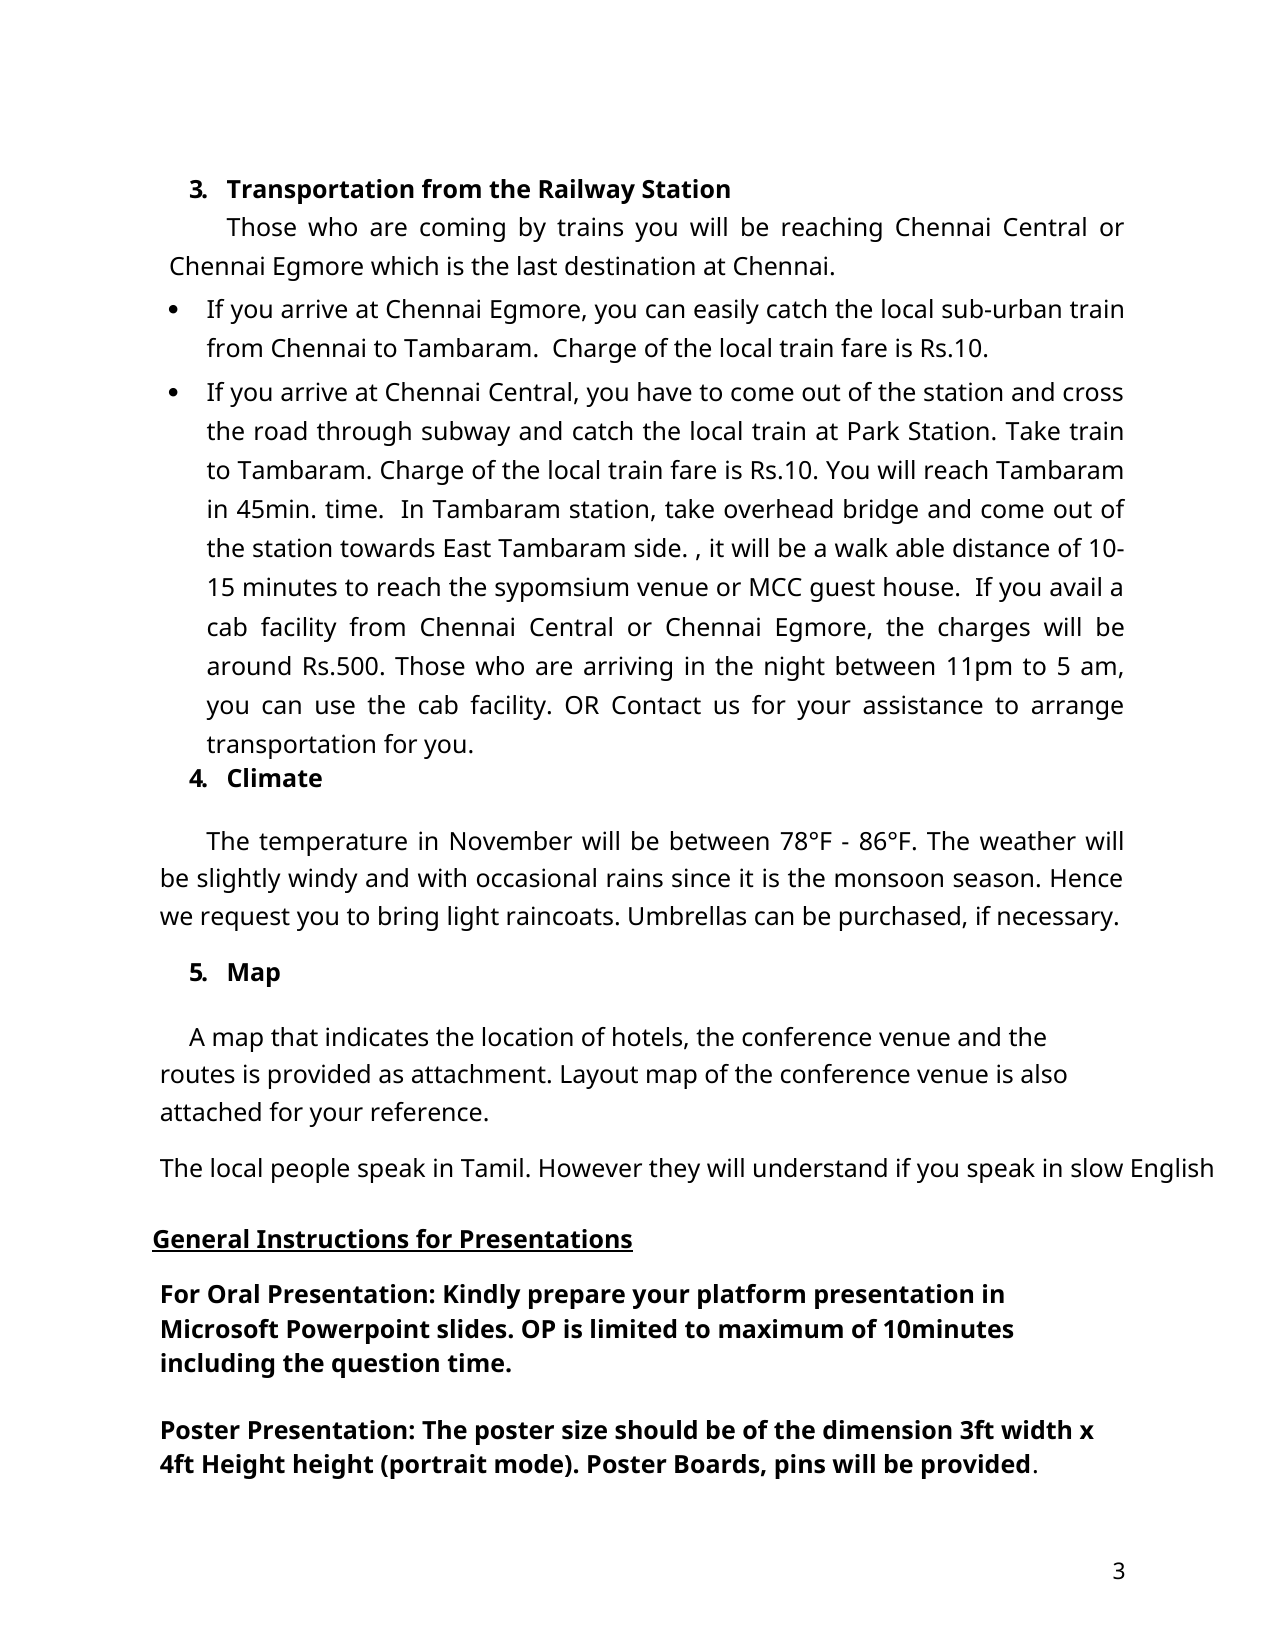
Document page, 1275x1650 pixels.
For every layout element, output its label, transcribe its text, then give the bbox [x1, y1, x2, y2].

subtitle Climate [189, 766, 1229, 793]
subtitle General Instructions for Presentations [77, 1222, 1229, 1256]
subtitle Map [189, 955, 1229, 989]
text The local people speak in Tamil. However they will understand if you speak in slow English [159, 1151, 1229, 1184]
text For Oral Presentation: Kindly prepare your platform presentation in Microsoft Powerpoint slides. OP is limited to maximum of 10minutes including the question time. [159, 1277, 1104, 1379]
text A map that indicates the location of hotels, the conference venue and the routes is provided as attachment. Layout map of the conference venue is also attached for your reference. [159, 1020, 1127, 1128]
subtitle Transportation from the Railway Station [189, 171, 1229, 205]
text Those who are coming by trains you will be reaching Chennai Central or Chennai Egmore which is the last destination at Chennai. [169, 209, 1126, 283]
list If you arrive at Chennai Central, you have to come out of the station and cross the road through subway and catch the local train at Park Station. Take train to Tambaram. Charge of the local train fare is Rs.10. You will reach Tambaram in 45min. time. In Tambaram station, take overhead bridge and come out of the station towards East Tambaram side. , it will be a walk able distance of 10-15 minutes to reach the sypomsium venue or MCC guest house. If you avail a cab facility from Chennai Central or Chennai Egmore, the charges will be around Rs.500. Those who are arriving in the night between 11pm to 5 am, you can use the cab facility. OR Contact us for your assistance to arrange transportation for you. [169, 374, 1126, 761]
text The temperature in November will be between 78°F - 86°F. The weather will be slightly windy and with occasional rains since it is the monsoon season. Hence we request you to bring light raincoats. Umbrellas can be purchased, if necessary. [159, 824, 1125, 933]
list If you arrive at Chennai Egmore, you can easily catch the local sub-urban train from Chennai to Tambaram. Charge of the local train fare is Rs.10. [169, 292, 1126, 365]
text Poster Presentation: The poster size should be of the dimension 3ft width x 4ft Height height (portrait mode). Poster Boards, pins will be provided. [159, 1413, 1104, 1481]
